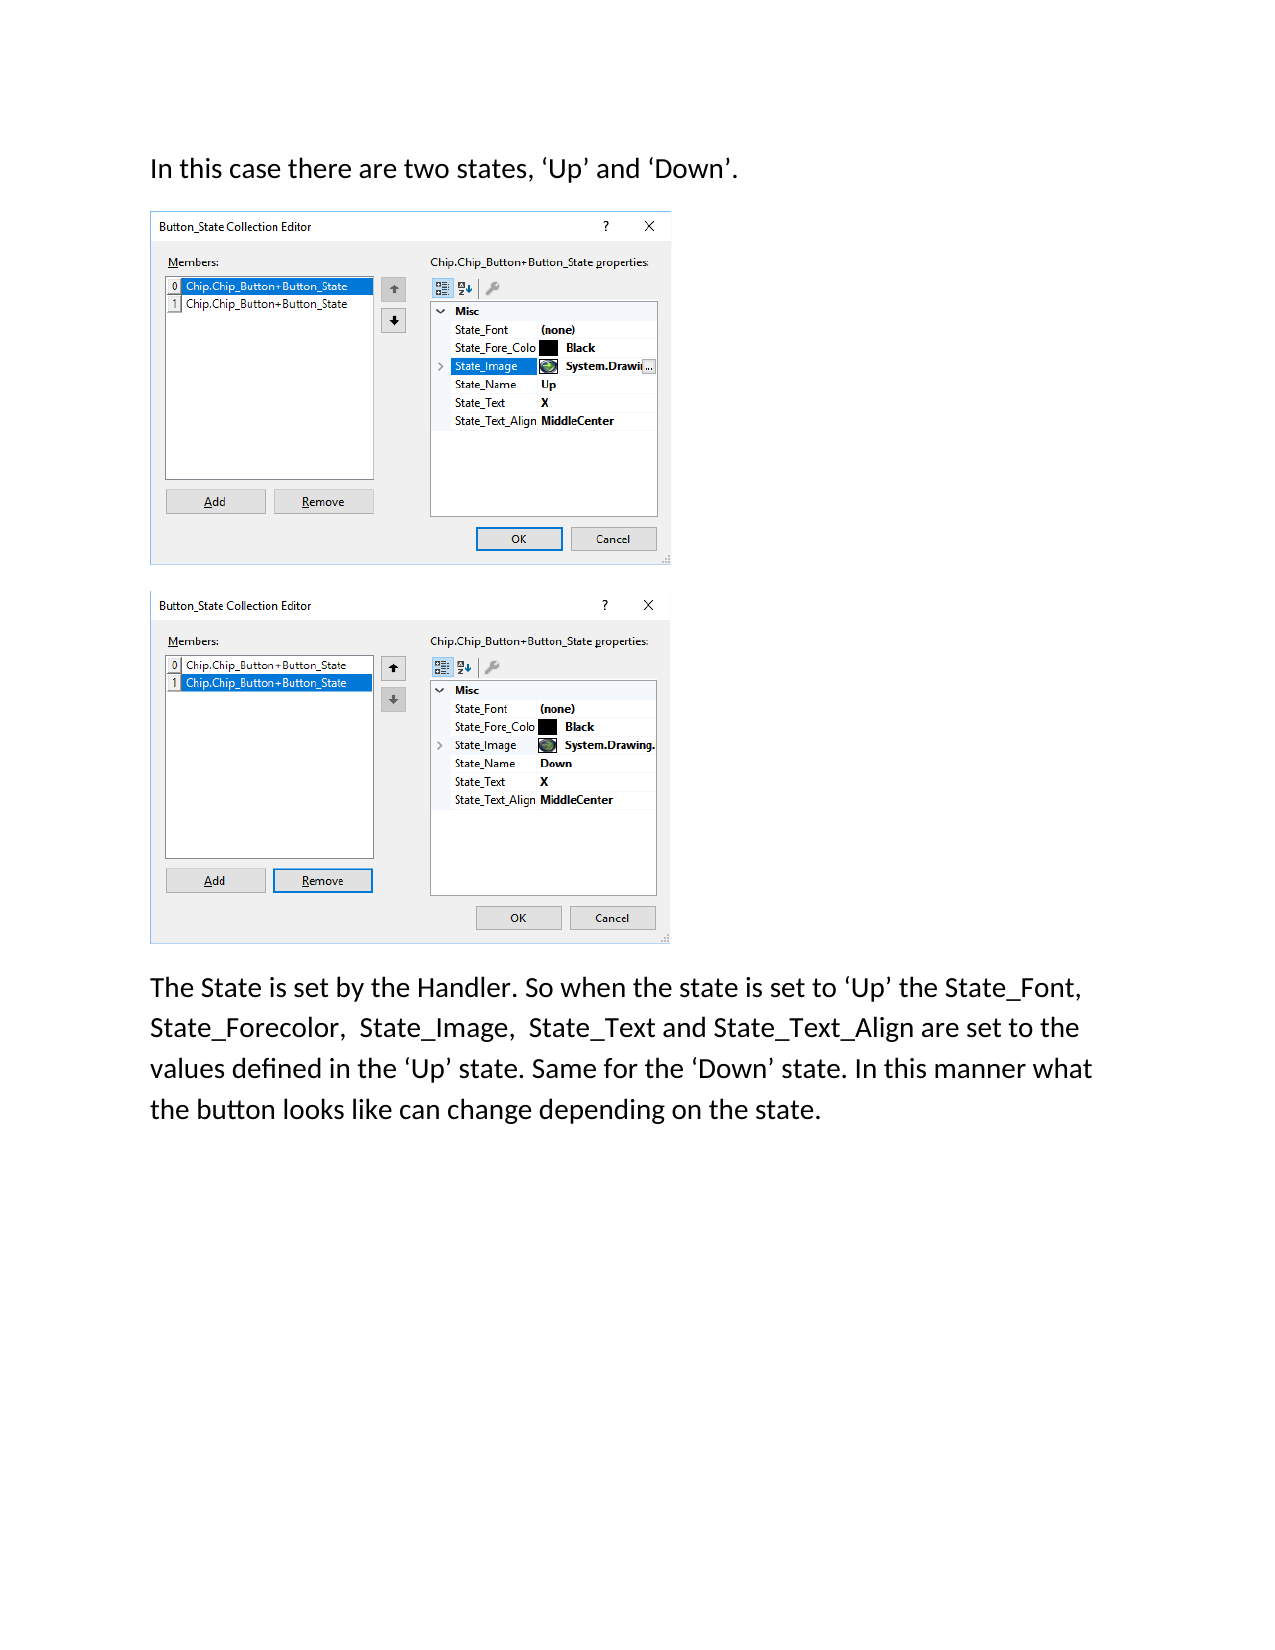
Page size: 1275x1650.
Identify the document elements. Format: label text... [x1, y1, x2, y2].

picture [150, 591, 671, 944]
text The State is set by the Handler. So when the state is set to ‘Up’ the State_Font, State_Forecolor, State_Image, State_Text and State_Text_Align are set to the values defined in the ‘Up’ state. Same for the ‘Down’ state. In this manner what the button looks like can change depending on the state. [150, 969, 1125, 1127]
text In this case there are two states, ‘Up’ and ‘Down’. [150, 150, 1125, 186]
picture [150, 211, 672, 565]
